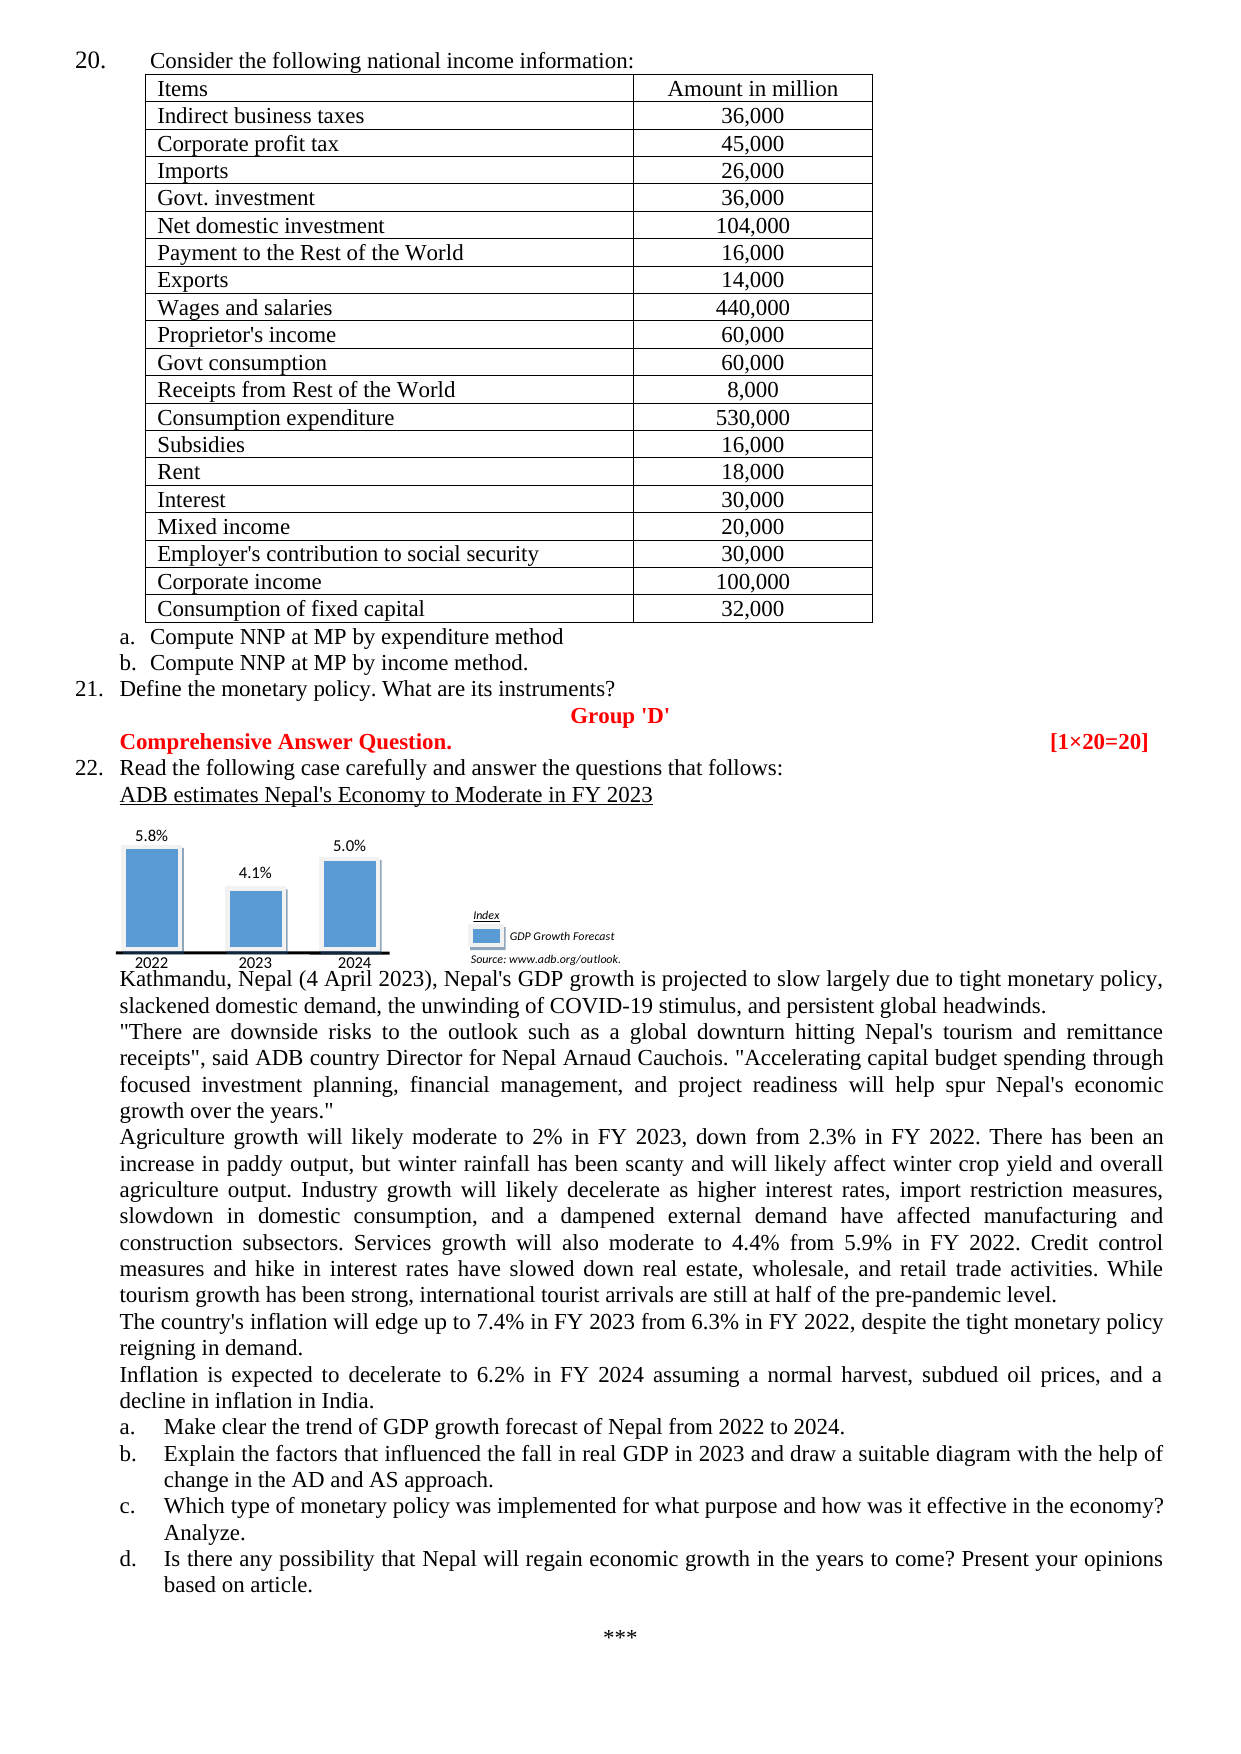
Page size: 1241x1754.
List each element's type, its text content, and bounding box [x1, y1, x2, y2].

table_header Amount in million [634, 75, 872, 101]
table_cell Employer's contribution to social security [146, 541, 633, 567]
table_cell Mixed income [146, 513, 633, 539]
table_cell Proprietor's income [146, 321, 633, 348]
table_cell 32,000 [634, 595, 872, 622]
table_cell Corporate income [146, 568, 633, 594]
table_cell 45,000 [634, 130, 872, 156]
table_cell 30,000 [634, 541, 872, 567]
text b. Explain the factors that influenced the fall in real GDP in 2023 and draw a suitable diagram with the help of change in the AD and AS approach. [119, 1440, 1165, 1492]
table_cell 14,000 [634, 267, 872, 293]
text Group 'D' [75, 702, 1165, 728]
table_cell Corporate profit tax [146, 130, 633, 156]
text "There are downside risks to the outlook such as a global downturn hitting Nepal's tourism and remittance receipts", said ADB country Director for Nepal Arnaud Cauchois. "Accelerating capital budget spending through focused investment planning, financial management, and project readiness will help spur Nepal's economic growth over the years." [75, 1018, 1165, 1123]
table_cell Payment to the Rest of the World [146, 239, 633, 266]
table_cell 16,000 [634, 239, 872, 266]
table_cell 36,000 [634, 102, 872, 128]
text Comprehensive Answer Question. [1×20=20] [75, 728, 1165, 754]
table_cell 440,000 [634, 294, 872, 320]
table_cell Rent [146, 458, 633, 485]
table_cell Subsidies [146, 431, 633, 457]
table_cell 60,000 [634, 349, 872, 375]
text ADB estimates Nepal's Economy to Moderate in FY 2023 [75, 781, 1165, 807]
text Kathmandu, Nepal (4 April 2023), Nepal's GDP growth is projected to slow largely due to tight monetary policy, slackened domestic demand, the unwinding of COVID-19 stimulus, and persistent global headwinds. [75, 965, 1165, 1018]
text Inflation is expected to decelerate to 6.2% in FY 2024 assuming a normal harvest, subdued oil prices, and a decline in inflation in India. [75, 1361, 1165, 1413]
text 20. Consider the following national income information: [75, 45, 1165, 74]
table_cell 104,000 [634, 212, 872, 238]
table_cell 60,000 [634, 321, 872, 348]
table_cell Imports [146, 157, 633, 183]
table_cell 26,000 [634, 157, 872, 183]
table_cell 30,000 [634, 486, 872, 512]
text Agriculture growth will likely moderate to 2% in FY 2023, down from 2.3% in FY 2022. There has been an increase in paddy output, but winter rainfall has been scanty and will likely affect winter crop yield and overall agriculture output. Industry growth will likely decelerate as higher interest rates, import restriction measures, slowdown in domestic consumption, and a dampened external demand have affected manufacturing and construction subsectors. Services growth will also moderate to 4.4% from 5.9% in FY 2022. Credit control measures and hike in interest rates have slowed down real estate, wholesale, and retail trade activities. While tourism growth has been strong, international tourist arrivals are still at half of the pre-pandemic level. [75, 1123, 1165, 1308]
text d. Is there any possibility that Nepal will regain economic growth in the years to come? Present your opinions based on article. [119, 1545, 1165, 1598]
table_cell Govt consumption [146, 349, 633, 375]
table_cell Interest [146, 486, 633, 512]
table_cell 18,000 [634, 458, 872, 485]
table_cell Consumption of fixed capital [146, 595, 633, 622]
table_cell 20,000 [634, 513, 872, 539]
table_cell 16,000 [634, 431, 872, 457]
text a. Compute NNP at MP by expenditure method [75, 623, 1165, 649]
table_cell Net domestic investment [146, 212, 633, 238]
table_cell Consumption expenditure [146, 404, 633, 430]
table_cell 530,000 [634, 404, 872, 430]
text 21. Define the monetary policy. What are its instruments? [75, 675, 1165, 702]
text c. Which type of monetary policy was implemented for what purpose and how was it effective in the economy? Analyze. [119, 1492, 1165, 1545]
table_header Items [146, 75, 633, 101]
table_cell Indirect business taxes [146, 102, 633, 128]
text *** [75, 1624, 1165, 1651]
table_cell Receipts from Rest of the World [146, 376, 633, 402]
table_cell 8,000 [634, 376, 872, 402]
text 22. Read the following case carefully and answer the questions that follows: [75, 754, 1165, 781]
text b. Compute NNP at MP by income method. [75, 649, 1165, 675]
table_cell Govt. investment [146, 184, 633, 211]
table_cell 36,000 [634, 184, 872, 211]
table_cell Wages and salaries [146, 294, 633, 320]
table_cell Exports [146, 267, 633, 293]
text a. Make clear the trend of GDP growth forecast of Nepal from 2022 to 2024. [119, 1413, 1165, 1440]
table_cell 100,000 [634, 568, 872, 594]
text The country's inflation will edge up to 7.4% in FY 2023 from 6.3% in FY 2022, despite the tight monetary policy reigning in demand. [75, 1308, 1165, 1361]
